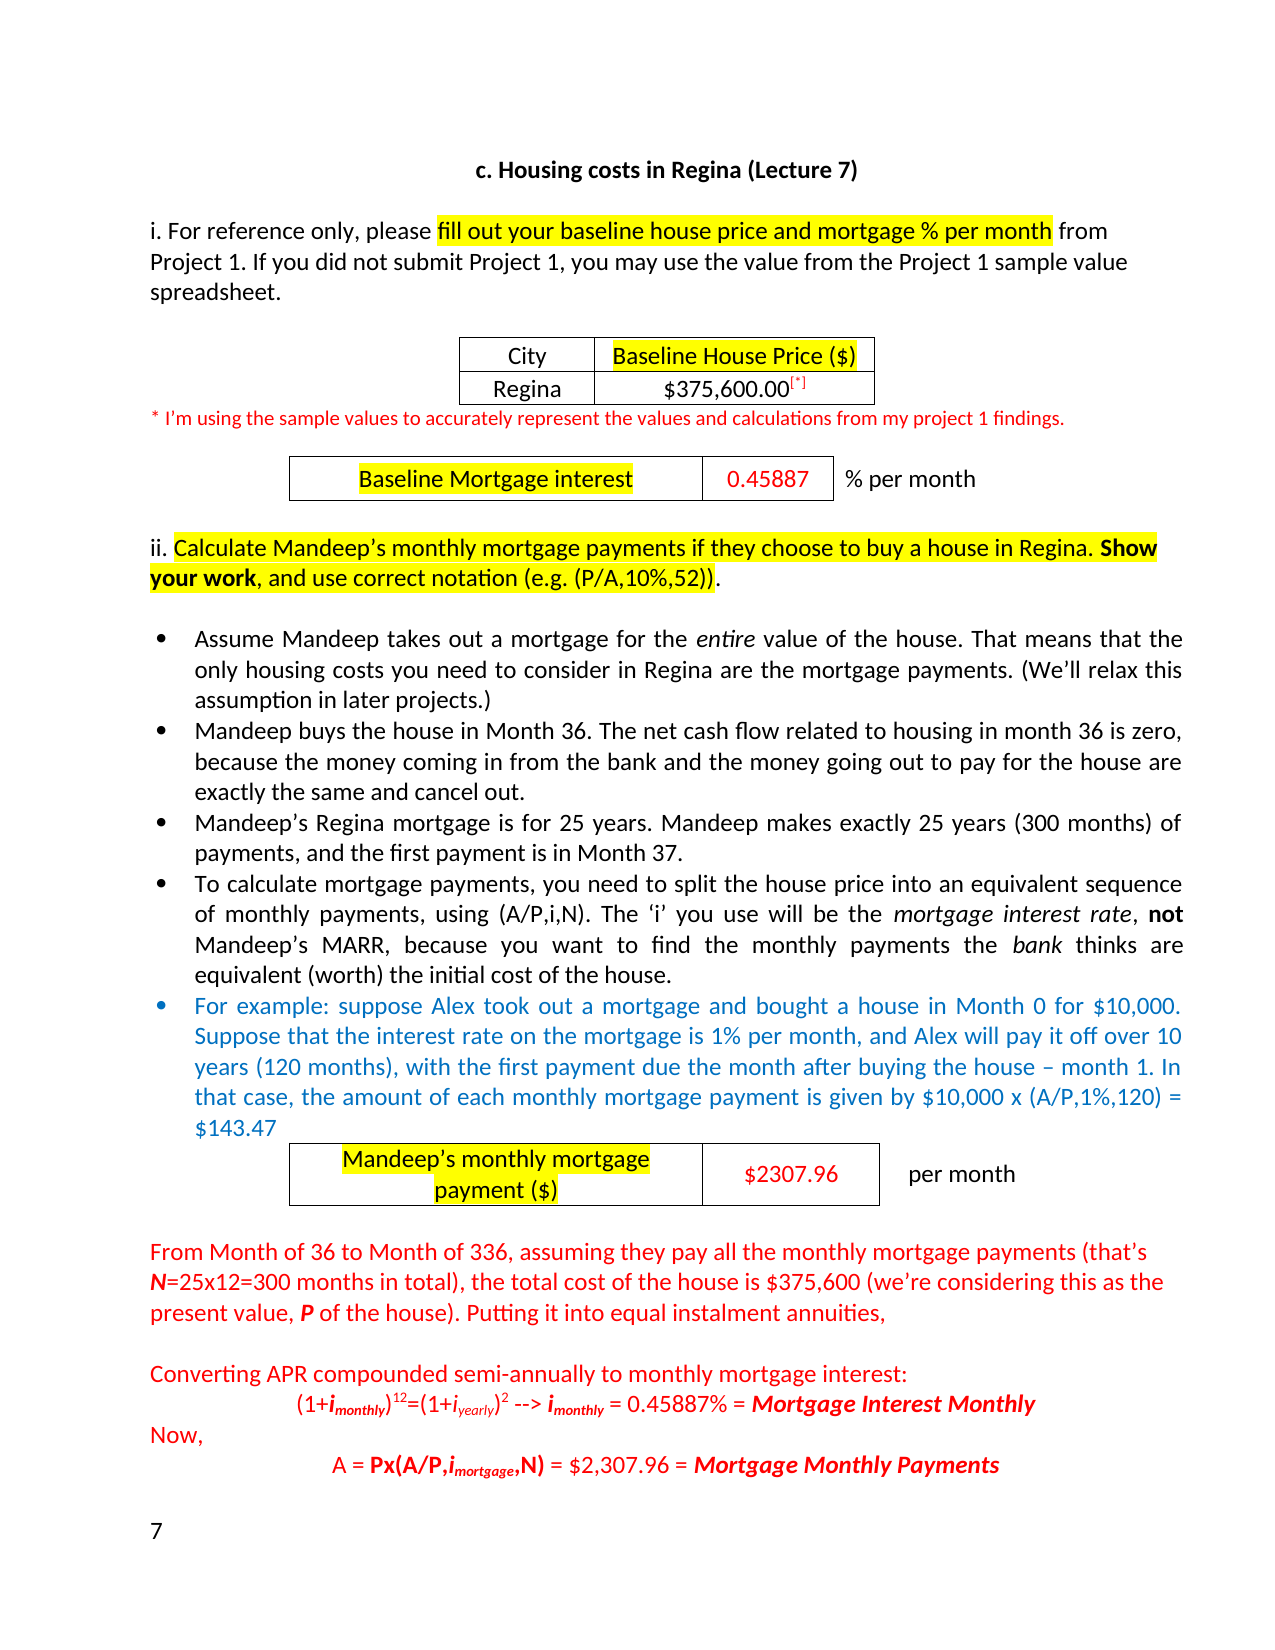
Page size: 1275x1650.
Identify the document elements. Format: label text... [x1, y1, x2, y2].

table_header City [460, 338, 594, 371]
table_header % per month [834, 456, 1044, 500]
list For example: suppose Alex took out a mortgage and bought a house in Month 0 for $10,000. Suppose that the interest rate on the mortgage is 1% per month, and Alex will pay it off over 10 years (120 months), with the first payment due the month after buying the house – month 1. In that case, the amount of each monthly mortgage payment is given by $10,000 x (A/P,1%,120) = $143.47 [157, 990, 1184, 1142]
list To calculate mortgage payments, you need to split the house price into an equivalent sequence of monthly payments, using (A/P,i,N). The ‘i’ you use will be the mortgage interest rate, not Mandeep’s MARR, because you want to find the monthly payments the bank thinks are equivalent (worth) the initial cost of the house. [157, 868, 1184, 990]
table_header Mandeep’s monthly mortgage payment ($) [558, 1144, 702, 1204]
list Assume Mandeep takes out a mortgage for the entire value of the house. That means that the only housing costs you need to consider in Regina are the mortgage payments. (We’ll relax this assumption in later projects.) [157, 623, 1184, 715]
subtitle c. Housing costs in Regina (Lecture 7) [150, 154, 1184, 185]
table_header Baseline Mortgage interest [290, 457, 702, 500]
text (1+imonthly)12=(1+iyearly)2 --> imonthly = 0.45887% = Mortgage Interest Monthly [150, 1389, 1184, 1419]
text ii. Calculate Mandeep’s monthly mortgage payments if they choose to buy a house in Regina. Show your work, and use correct notation (e.g. (P/A,10%,52)). [150, 532, 1184, 593]
table_header Mandeep’s monthly mortgage payment ($) [290, 1144, 434, 1204]
text i. For reference only, please fill out your baseline house price and mortgage % per month from Project 1. If you did not submit Project 1, you may use the value from the Project 1 sample value spreadsheet. [150, 215, 1184, 307]
table_cell Regina [460, 372, 594, 404]
table_header 0.45887 [703, 457, 833, 500]
list Mandeep’s Regina mortgage is for 25 years. Mandeep makes exactly 25 years (300 months) of payments, and the first payment is in Month 37. [157, 807, 1184, 868]
table_cell $375,600.00[*] [595, 372, 874, 404]
text * I’m using the sample values to accurately represent the values and calculations from my project 1 findings. [150, 405, 1184, 430]
text From Month of 36 to Month of 336, assuming they pay all the monthly mortgage payments (that’s N=25x12=300 months in total), the total cost of the house is $375,600 (we’re considering this as the present value, P of the house). Putting it into equal instalment annuities, [150, 1236, 1184, 1328]
list Mandeep buys the house in Month 36. The net cash flow related to housing in month 36 is zero, because the money coming in from the bank and the money going out to pay for the house are exactly the same and cancel out. [157, 715, 1184, 807]
text Converting APR compounded semi-annually to monthly mortgage interest: [150, 1358, 1184, 1389]
table_header Baseline House Price ($) [595, 338, 874, 371]
text Now, [150, 1419, 1184, 1450]
text A = Px(A/P,imortgage,N) = $2,307.96 = Mortgage Monthly Payments [150, 1450, 1184, 1480]
table_header $2307.96 [703, 1144, 879, 1204]
table_header per month [880, 1143, 1044, 1204]
